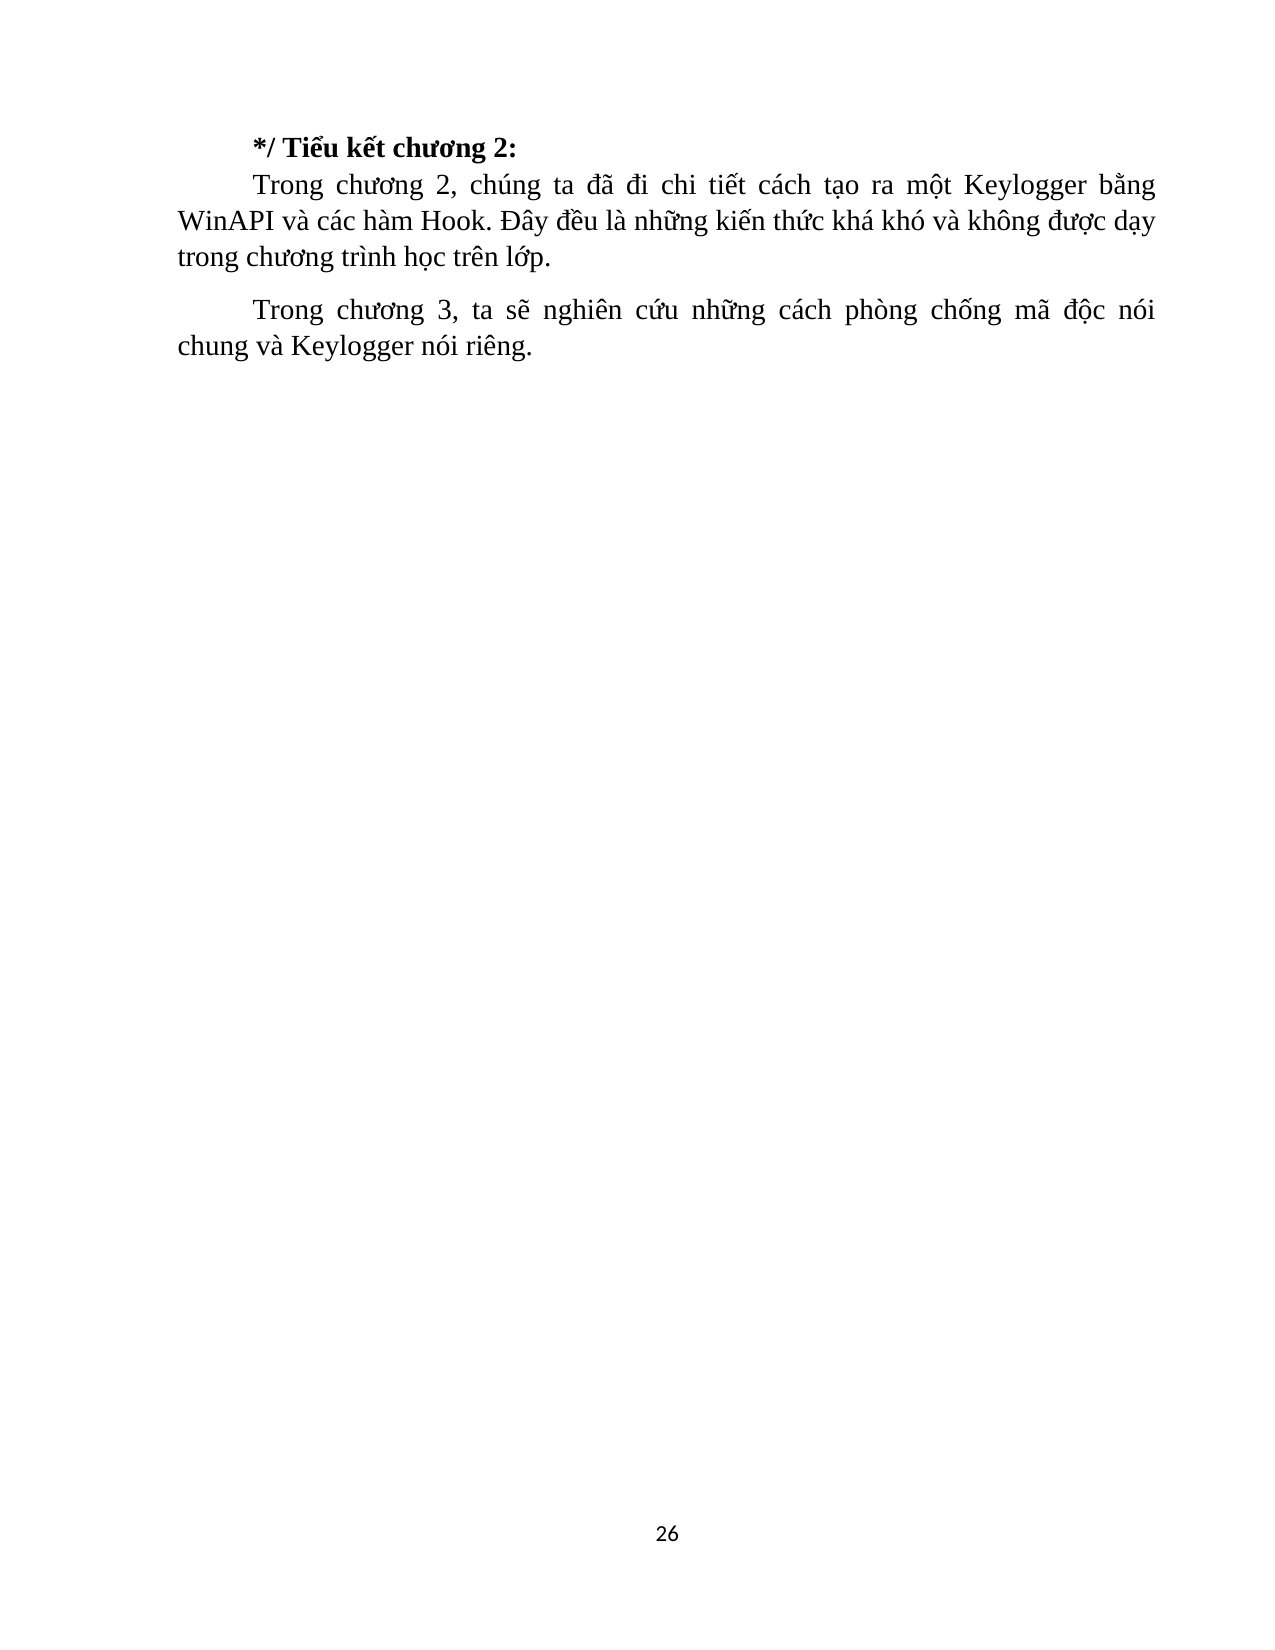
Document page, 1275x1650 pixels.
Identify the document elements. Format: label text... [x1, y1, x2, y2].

text Trong chương 2, chúng ta đã đi chi tiết cách tạo ra một Keylogger bằng WinAPI và các hàm Hook. Đây đều là những kiến thức khá khó và không được dạy trong chương trình học trên lớp. [177, 167, 1157, 273]
text Trong chương 3, ta sẽ nghiên cứu những cách phòng chống mã độc nói chung và Keylogger nói riêng. [177, 292, 1157, 362]
subtitle */ Tiểu kết chương 2: [252, 131, 1157, 164]
